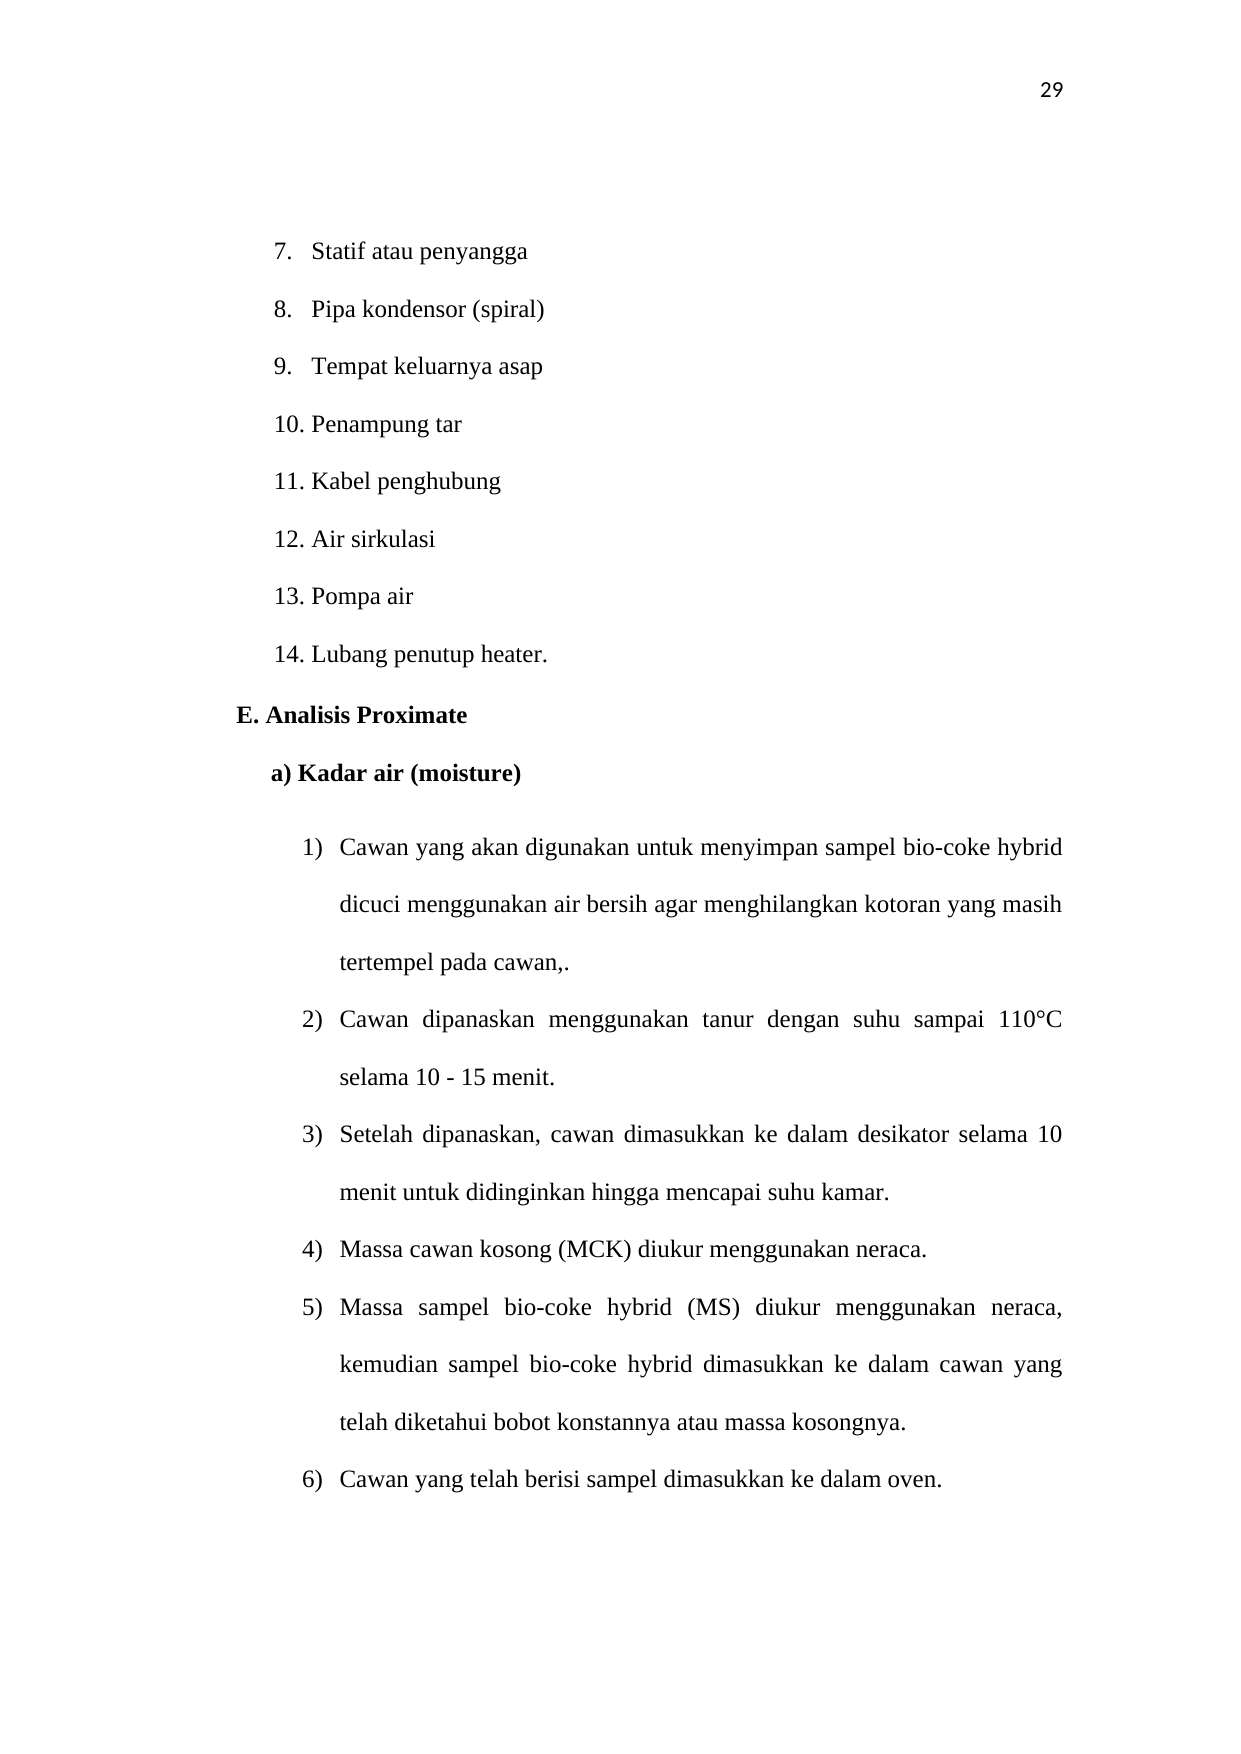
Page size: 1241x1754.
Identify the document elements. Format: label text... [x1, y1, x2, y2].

list Penampung tar [274, 409, 1063, 437]
list Pipa kondensor (spiral) [274, 294, 1063, 322]
list Cawan dipanaskan menggunakan tanur dengan suhu sampai 110°C selama 10 - 15 menit. [302, 1004, 1063, 1091]
text a) Kadar air (moisture) [264, 758, 1063, 787]
list Setelah dipanaskan, cawan dimasukkan ke dalam desikator selama 10 menit untuk didinginkan hingga mencapai suhu kamar. [302, 1119, 1063, 1206]
list Tempat keluarnya asap [274, 351, 1063, 380]
subtitle E. Analisis Proximate [236, 700, 1063, 729]
list Lubang penutup heater. [274, 639, 1063, 667]
list Kabel penghubung [274, 466, 1063, 495]
list Cawan yang akan digunakan untuk menyimpan sampel bio-coke hybrid dicuci menggunakan air bersih agar menghilangkan kotoran yang masih tertempel pada cawan,. [302, 832, 1063, 976]
list Cawan yang telah berisi sampel dimasukkan ke dalam oven. [302, 1464, 1063, 1493]
list Pompa air [274, 581, 1063, 610]
list Statif atau penyangga [274, 236, 1063, 265]
list Massa cawan kosong (MCK) diukur menggunakan neraca. [302, 1234, 1063, 1263]
list Air sirkulasi [274, 524, 1063, 552]
list Massa sampel bio-coke hybrid (MS) diukur menggunakan neraca, kemudian sampel bio-coke hybrid dimasukkan ke dalam cawan yang telah diketahui bobot konstannya atau massa kosongnya. [302, 1292, 1063, 1436]
